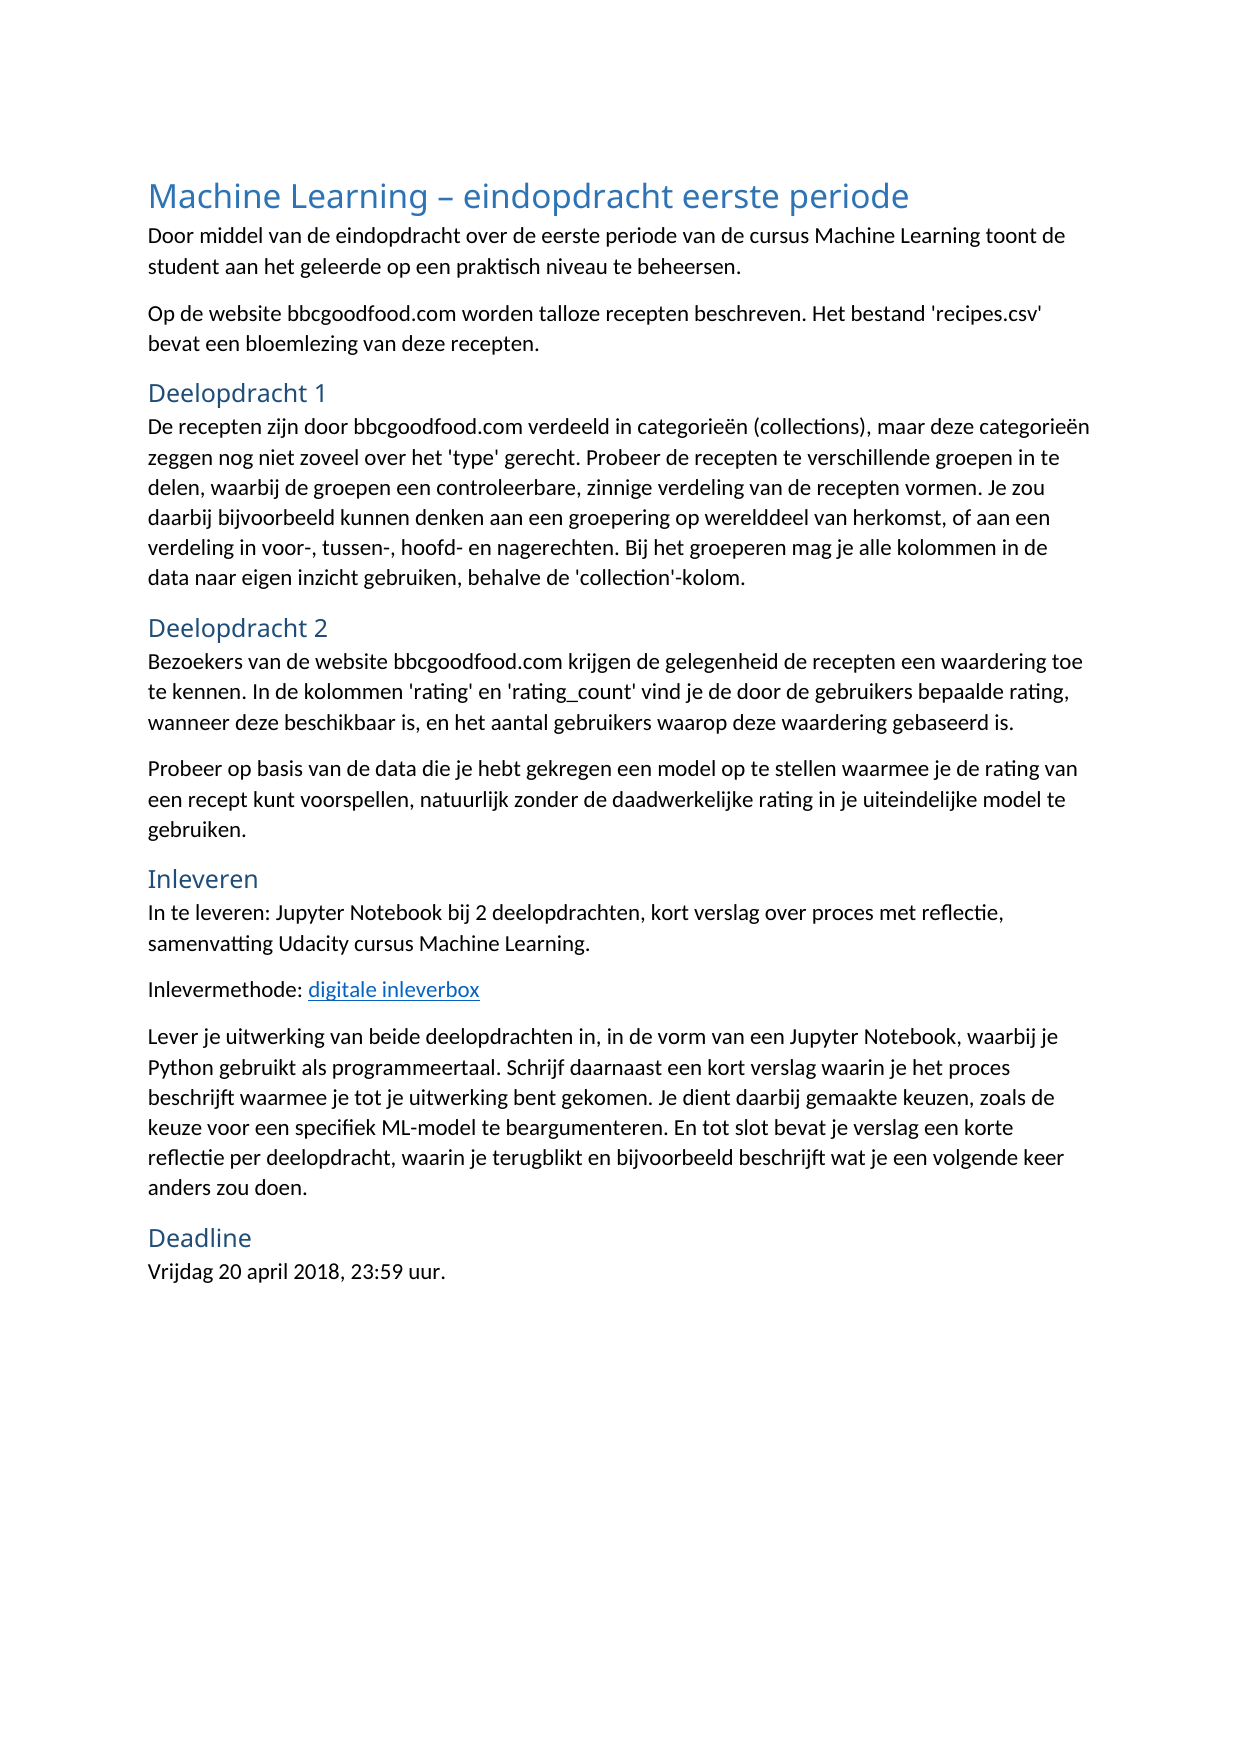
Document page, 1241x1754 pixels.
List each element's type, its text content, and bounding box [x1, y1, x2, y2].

subtitle Deelopdracht 1 [148, 376, 1093, 410]
subtitle Deadline [148, 1220, 1093, 1254]
text Op de website bbcgoodfood.com worden talloze recepten beschreven. Het bestand 'recipes.csv' bevat een bloemlezing van deze recepten. [148, 299, 1093, 357]
text De recepten zijn door bbcgoodfood.com verdeeld in categorieën (collections), maar deze categorieën zeggen nog niet zoveel over het 'type' gerecht. Probeer de recepten te verschillende groepen in te delen, waarbij de groepen een controleerbare, zinnige verdeling van de recepten vormen. Je zou daarbij bijvoorbeeld kunnen denken aan een groepering op werelddeel van herkomst, of aan een verdeling in voor-, tussen-, hoofd- en nagerechten. Bij het groeperen mag je alle kolommen in de data naar eigen inzicht gebruiken, behalve de 'collection'-kolom. [148, 412, 1093, 592]
text Inlevermethode: digitale inleverbox [148, 976, 1093, 1004]
text Vrijdag 20 april 2018, 23:59 uur. [148, 1257, 1093, 1285]
subtitle Inleveren [148, 862, 1093, 896]
text Probeer op basis van de data die je hebt gekregen een model op te stellen waarmee je de rating van een recept kunt voorspellen, natuurlijk zonder de daadwerkelijke rating in je uiteindelijke model te gebruiken. [148, 754, 1093, 843]
subtitle Deelopdracht 2 [148, 610, 1093, 644]
text Bezoekers van de website bbcgoodfood.com krijgen de gelegenheid de recepten een waardering toe te kennen. In de kolommen 'rating' en 'rating_count' vind je de door de gebruikers bepaalde rating, wanneer deze beschikbaar is, en het aantal gebruikers waarop deze waardering gebaseerd is. [148, 647, 1093, 736]
text Door middel van de eindopdracht over de eerste periode van de cursus Machine Learning toont de student aan het geleerde op een praktisch niveau te beheersen. [148, 222, 1093, 280]
subtitle Machine Learning – eindopdracht eerste periode [148, 173, 1093, 218]
text In te leveren: Jupyter Notebook bij 2 deelopdrachten, kort verslag over proces met reflectie, samenvatting Udacity cursus Machine Learning. [148, 898, 1093, 957]
text Lever je uitwerking van beide deelopdrachten in, in de vorm van een Jupyter Notebook, waarbij je Python gebruikt als programmeertaal. Schrijf daarnaast een kort verslag waarin je het proces beschrijft waarmee je tot je uitwerking bent gekomen. Je dient daarbij gemaakte keuzen, zoals de keuze voor een specifiek ML-model te beargumenteren. En tot slot bevat je verslag een korte reflectie per deelopdracht, waarin je terugblikt en bijvoorbeeld beschrijft wat je een volgende keer anders zou doen. [148, 1022, 1093, 1202]
